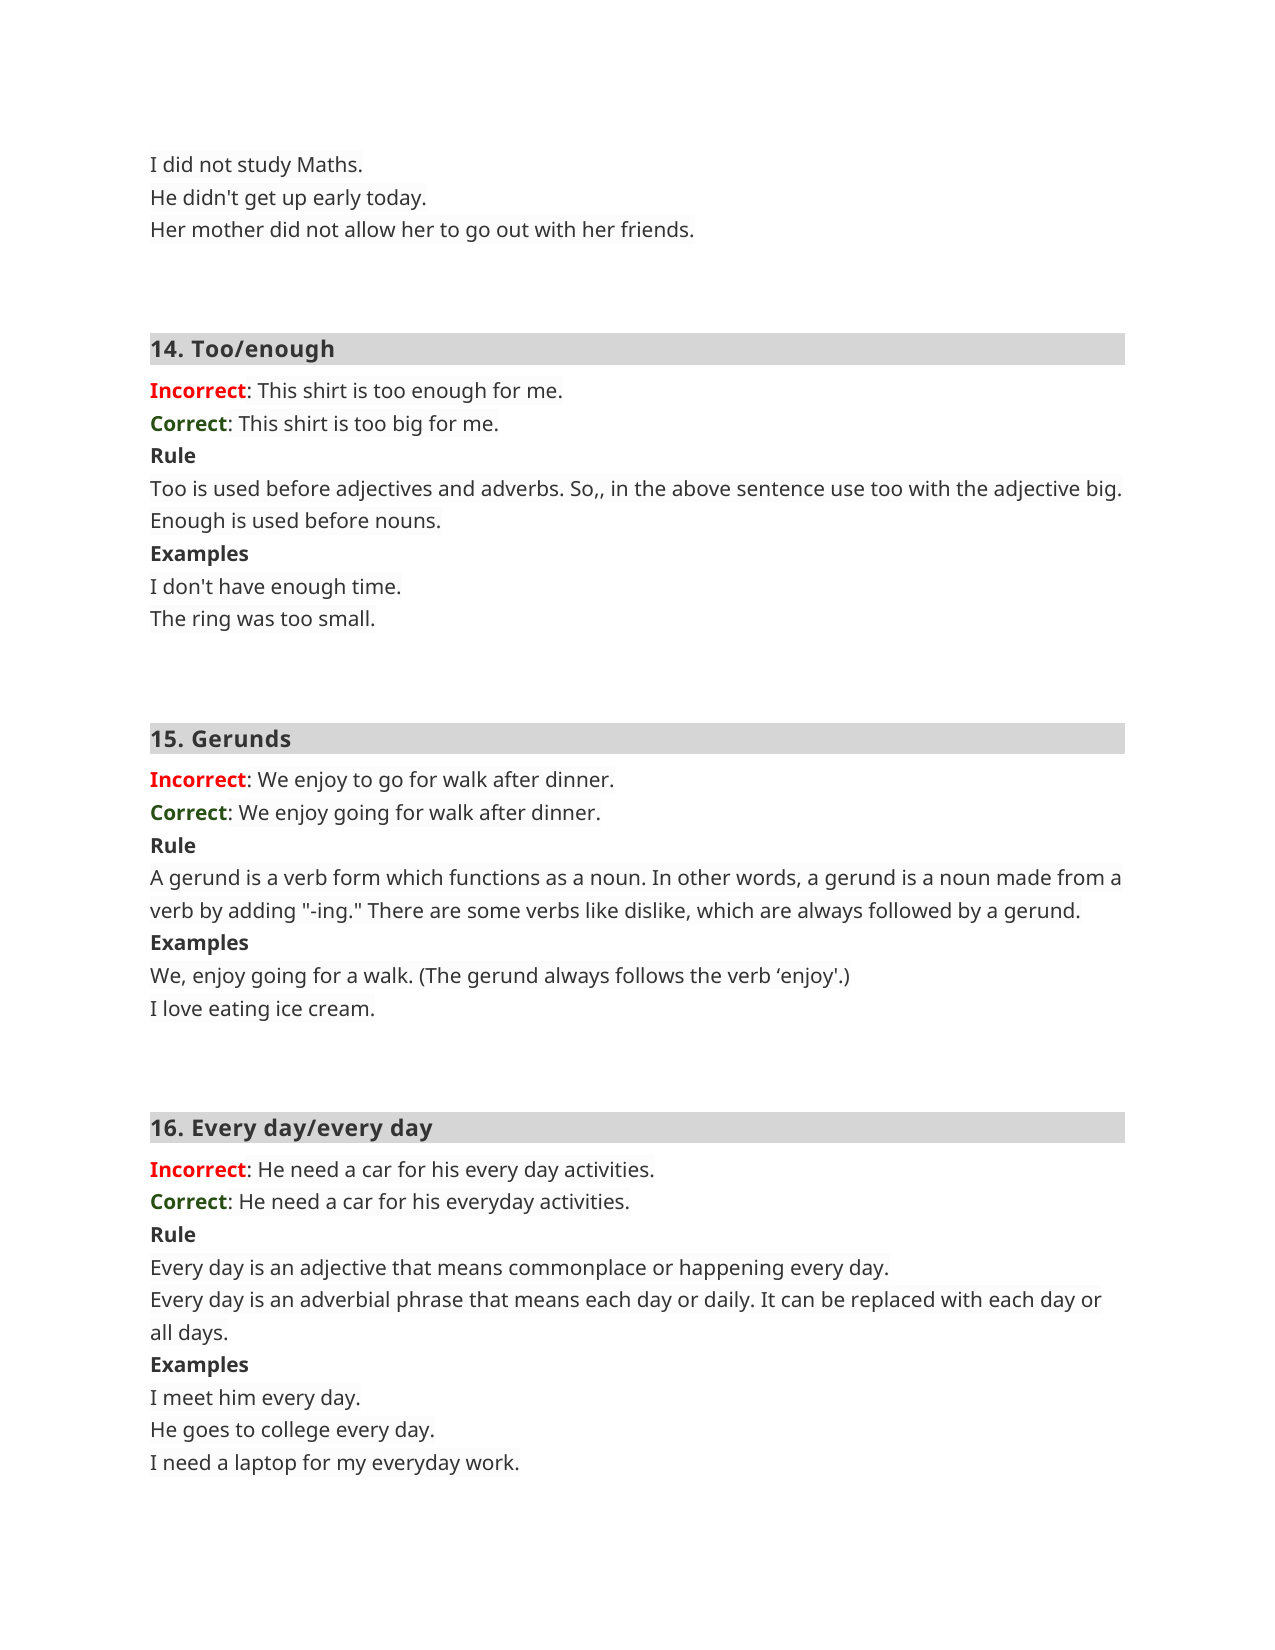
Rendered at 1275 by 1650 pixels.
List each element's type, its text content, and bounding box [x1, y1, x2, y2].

subtitle 15. Gerunds [150, 723, 1125, 754]
subtitle 14. Too/enough [150, 333, 1125, 365]
text Incorrect: This shirt is too enough for me. Correct: This shirt is too big for me. Rule Too is used before adjectives and adverbs. So,, in the above sentence use too with the adjective big. Enough is used before nouns. Examples I don't have enough time. The ring was too small. [150, 376, 1125, 698]
subtitle 16. Every day/every day [150, 1112, 1125, 1143]
text Incorrect: We enjoy to go for walk after dinner. Correct: We enjoy going for walk after dinner. Rule A gerund is a verb form which functions as a noun. In other words, a gerund is a noun made from a verb by adding "-ing." There are some verbs like dislike, which are always followed by a gerund. Examples We, enjoy going for a walk. (The gerund always follows the verb ‘enjoy'.) I love eating ice cream. [150, 766, 1125, 1087]
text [150, 1155, 1125, 1477]
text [150, 150, 1125, 308]
